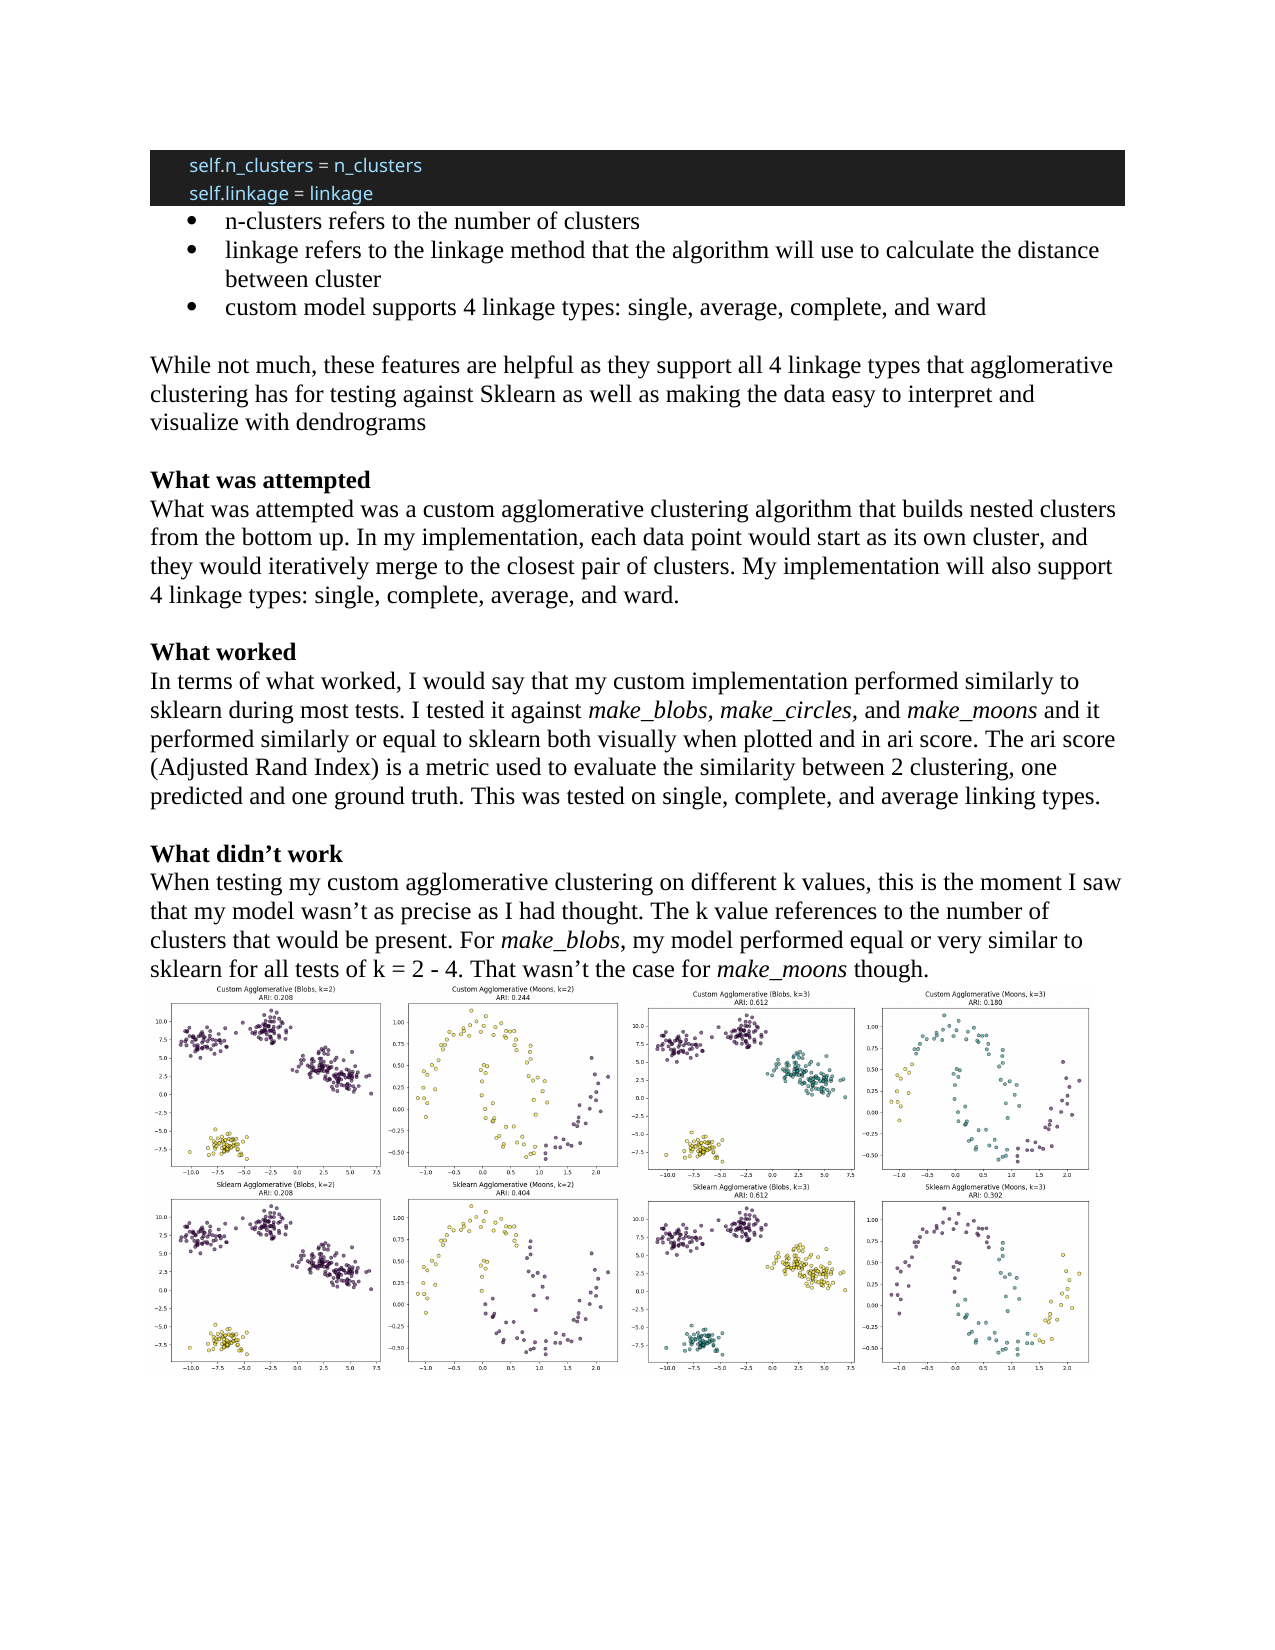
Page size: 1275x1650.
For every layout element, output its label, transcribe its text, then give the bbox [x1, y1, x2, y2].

text While not much, these features are helpful as they support all 4 linkage types that agglomerative clustering has for testing against Sklearn as well as making the data easy to interpret and visualize with dendrograms [150, 350, 1125, 436]
text What was attempted [150, 465, 1125, 494]
text What was attempted was a custom agglomerative clustering algorithm that builds nested clusters from the bottom up. In my implementation, each data point would start as its own cluster, and they would iteratively merge to the closest pair of clusters. My implementation will also support 4 linkage types: single, complete, average, and ward. [150, 494, 1125, 609]
picture [150, 982, 621, 1375]
list linkage refers to the linkage method that the algorithm will use to calculate the distance between cluster [187, 235, 1125, 292]
text In terms of what worked, I would say that my custom implementation performed similarly to sklearn during most tests. I tested it against make_blobs, make_circles, and make_moons and it performed similarly or equal to sklearn both visually when plotted and in ari score. The ari score (Adjusted Rand Index) is a metric used to evaluate the similarity between 2 clustering, one predicted and one ground truth. This was tested on single, complete, and average linking types. [150, 666, 1125, 810]
text What worked [150, 637, 1125, 666]
text What didn’t work [150, 839, 1125, 867]
picture [627, 987, 1092, 1375]
text self.n_clusters = n_clusters [150, 150, 1125, 178]
list custom model supports 4 linkage types: single, average, complete, and ward [187, 292, 1125, 321]
list n-clusters refers to the number of clusters [187, 206, 1125, 235]
text self.linkage = linkage [150, 178, 1125, 206]
